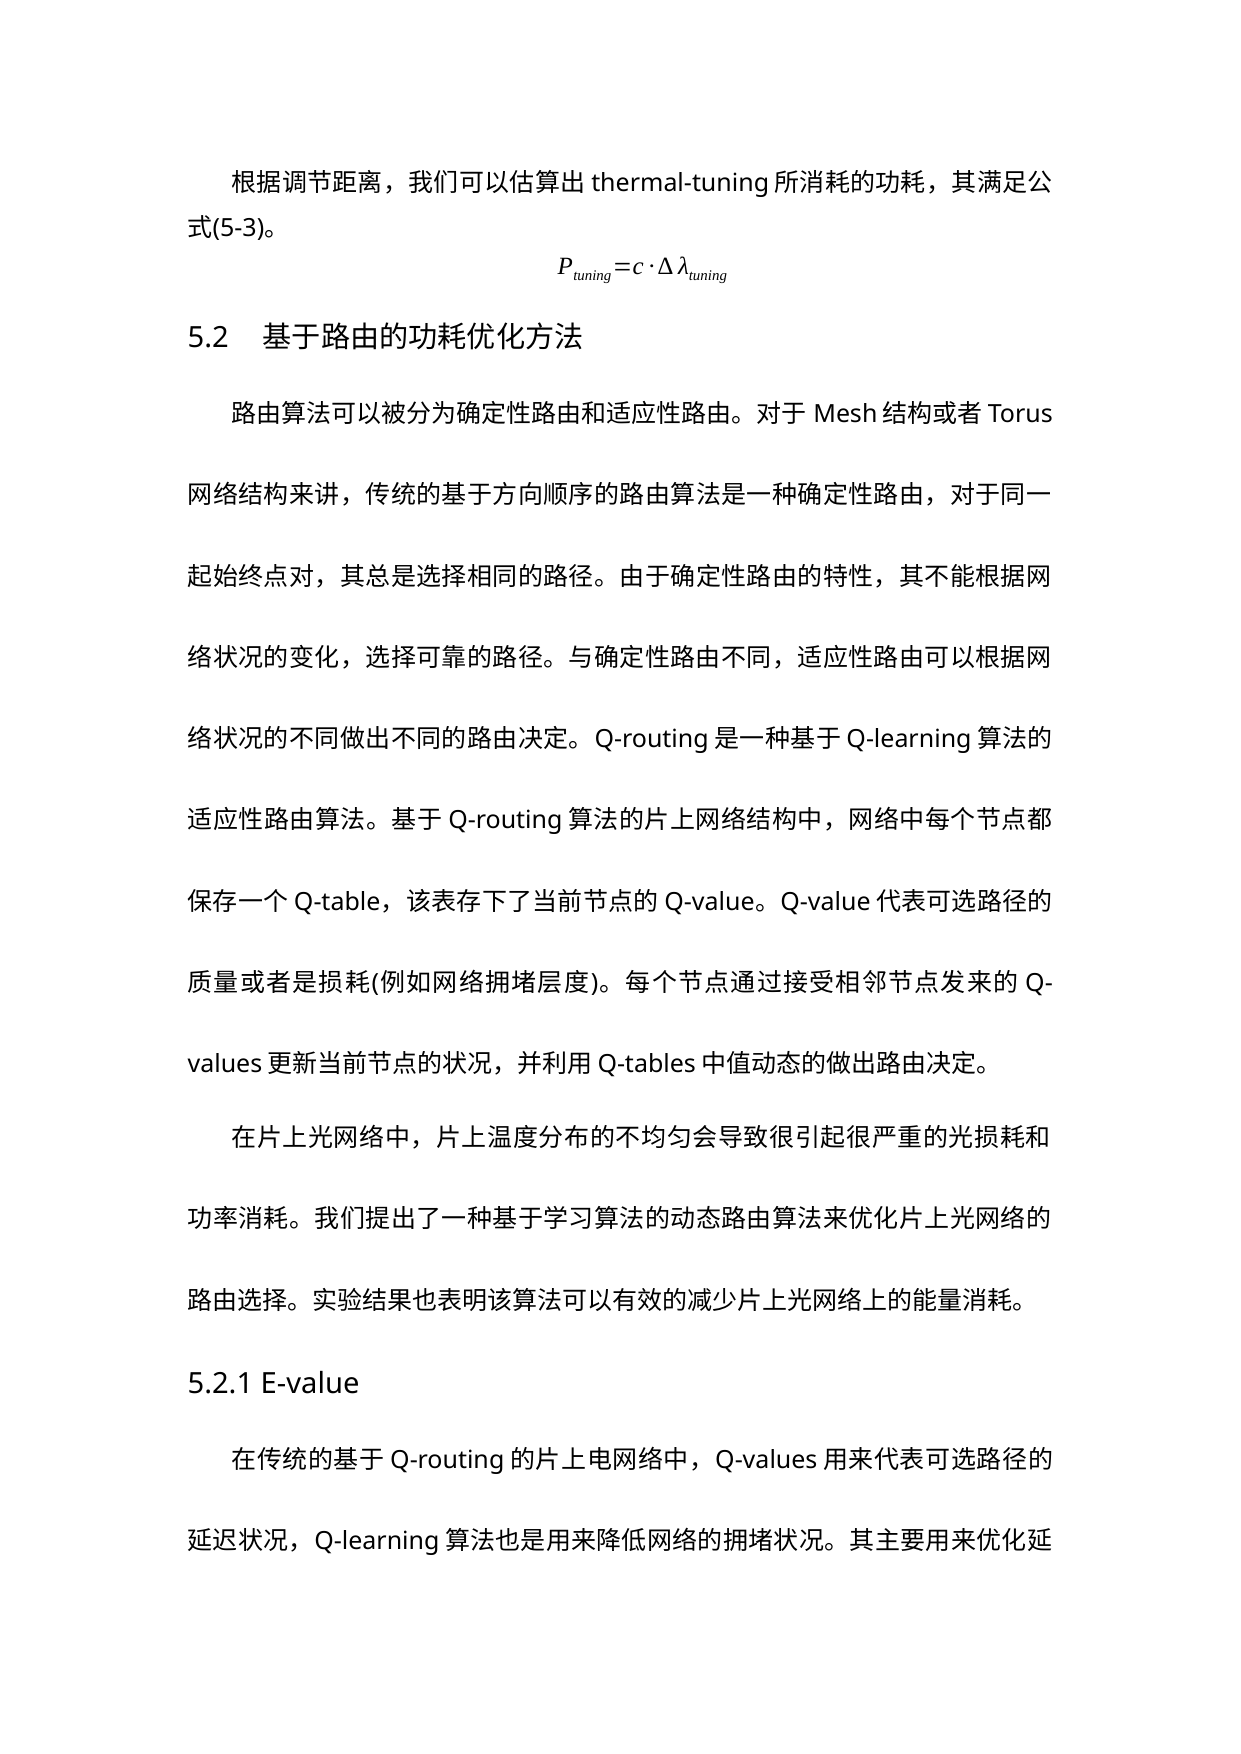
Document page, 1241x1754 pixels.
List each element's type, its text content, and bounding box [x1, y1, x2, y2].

text 在片上光网络中，片上温度分布的不均匀会导致很引起很严重的光损耗和功率消耗。我们提出了一种基于学习算法的动态路由算法来优化片上光网络的路由选择。实验结果也表明该算法可以有效的减少片上光网络上的能量消耗。 [187, 1103, 1053, 1331]
text 5.2.1 E-value [187, 1362, 1053, 1402]
list 基于路由的功耗优化方法 [187, 314, 1053, 356]
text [187, 1425, 1053, 1571]
text 路由算法可以被分为确定性路由和适应性路由。对于Mesh结构或者Torus网络结构来讲，传统的基于方向顺序的路由算法是一种确定性路由，对于同一起始终点对，其总是选择相同的路径。由于确定性路由的特性，其不能根据网络状况的变化，选择可靠的路径。与确定性路由不同，适应性路由可以根据网络状况的不同做出不同的路由决定。Q-routing是一种基于Q-learning算法的适应性路由算法。基于Q-routing算法的片上网络结构中，网络中每个节点都保存一个Q-table，该表存下了当前节点的Q-value。Q-value代表可选路径的质量或者是损耗(例如网络拥堵层度)。每个节点通过接受相邻节点发来的Q-values更新当前节点的状况，并利用Q-tables中值动态的做出路由决定。 [187, 379, 1053, 1094]
text 根据调节距离，我们可以估算出thermal-tuning所消耗的功耗，其满足公式(5-3)。 [187, 162, 1053, 243]
